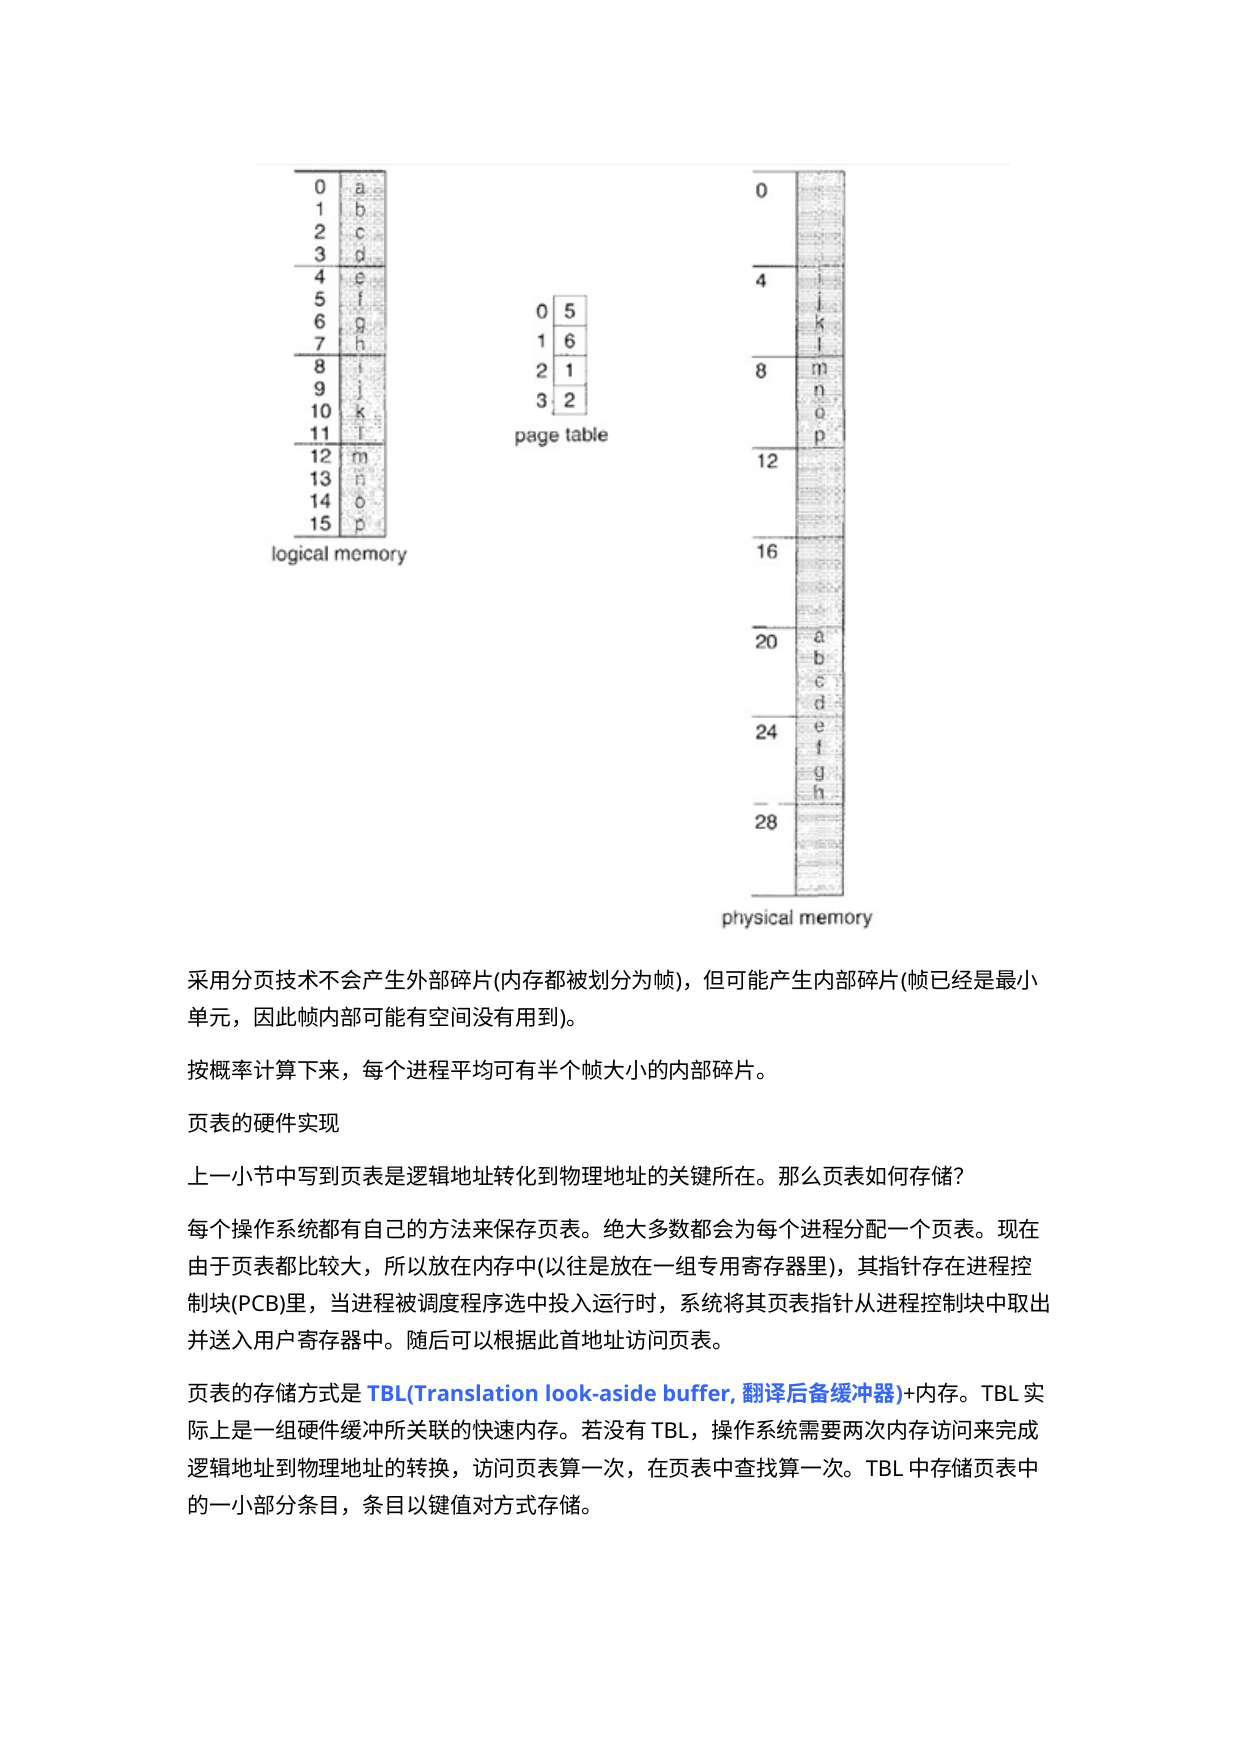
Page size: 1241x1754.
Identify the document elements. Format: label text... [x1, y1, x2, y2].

text 采用分页技术不会产生外部碎片(内存都被划分为帧)，但可能产生内部碎片(帧已经是最小单元，因此帧内部可能有空间没有用到)。 [187, 963, 1053, 1032]
text 页表的硬件实现 [187, 1106, 1053, 1138]
text 上一小节中写到页表是逻辑地址转化到物理地址的关键所在。那么页表如何存储？ [187, 1158, 1053, 1191]
text 每个操作系统都有自己的方法来保存页表。绝大多数都会为每个进程分配一个页表。现在由于页表都比较大，所以放在内存中(以往是放在一组专用寄存器里)，其指针存在进程控制块(PCB)里，当进程被调度程序选中投入运行时，系统将其页表指针从进程控制块中取出并送入用户寄存器中。随后可以根据此首地址访问页表。 [187, 1211, 1053, 1356]
picture [253, 162, 1013, 937]
text 按概率计算下来，每个进程平均可有半个帧大小的内部碎片。 [187, 1053, 1053, 1085]
text 页表的存储方式是TBL(Translation look-aside buffer, 翻译后备缓冲器)+内存。TBL实际上是一组硬件缓冲所关联的快速内存。若没有TBL，操作系统需要两次内存访问来完成逻辑地址到物理地址的转换，访问页表算一次，在页表中查找算一次。TBL中存储页表中的一小部分条目，条目以键值对方式存储。 [187, 1376, 1053, 1520]
